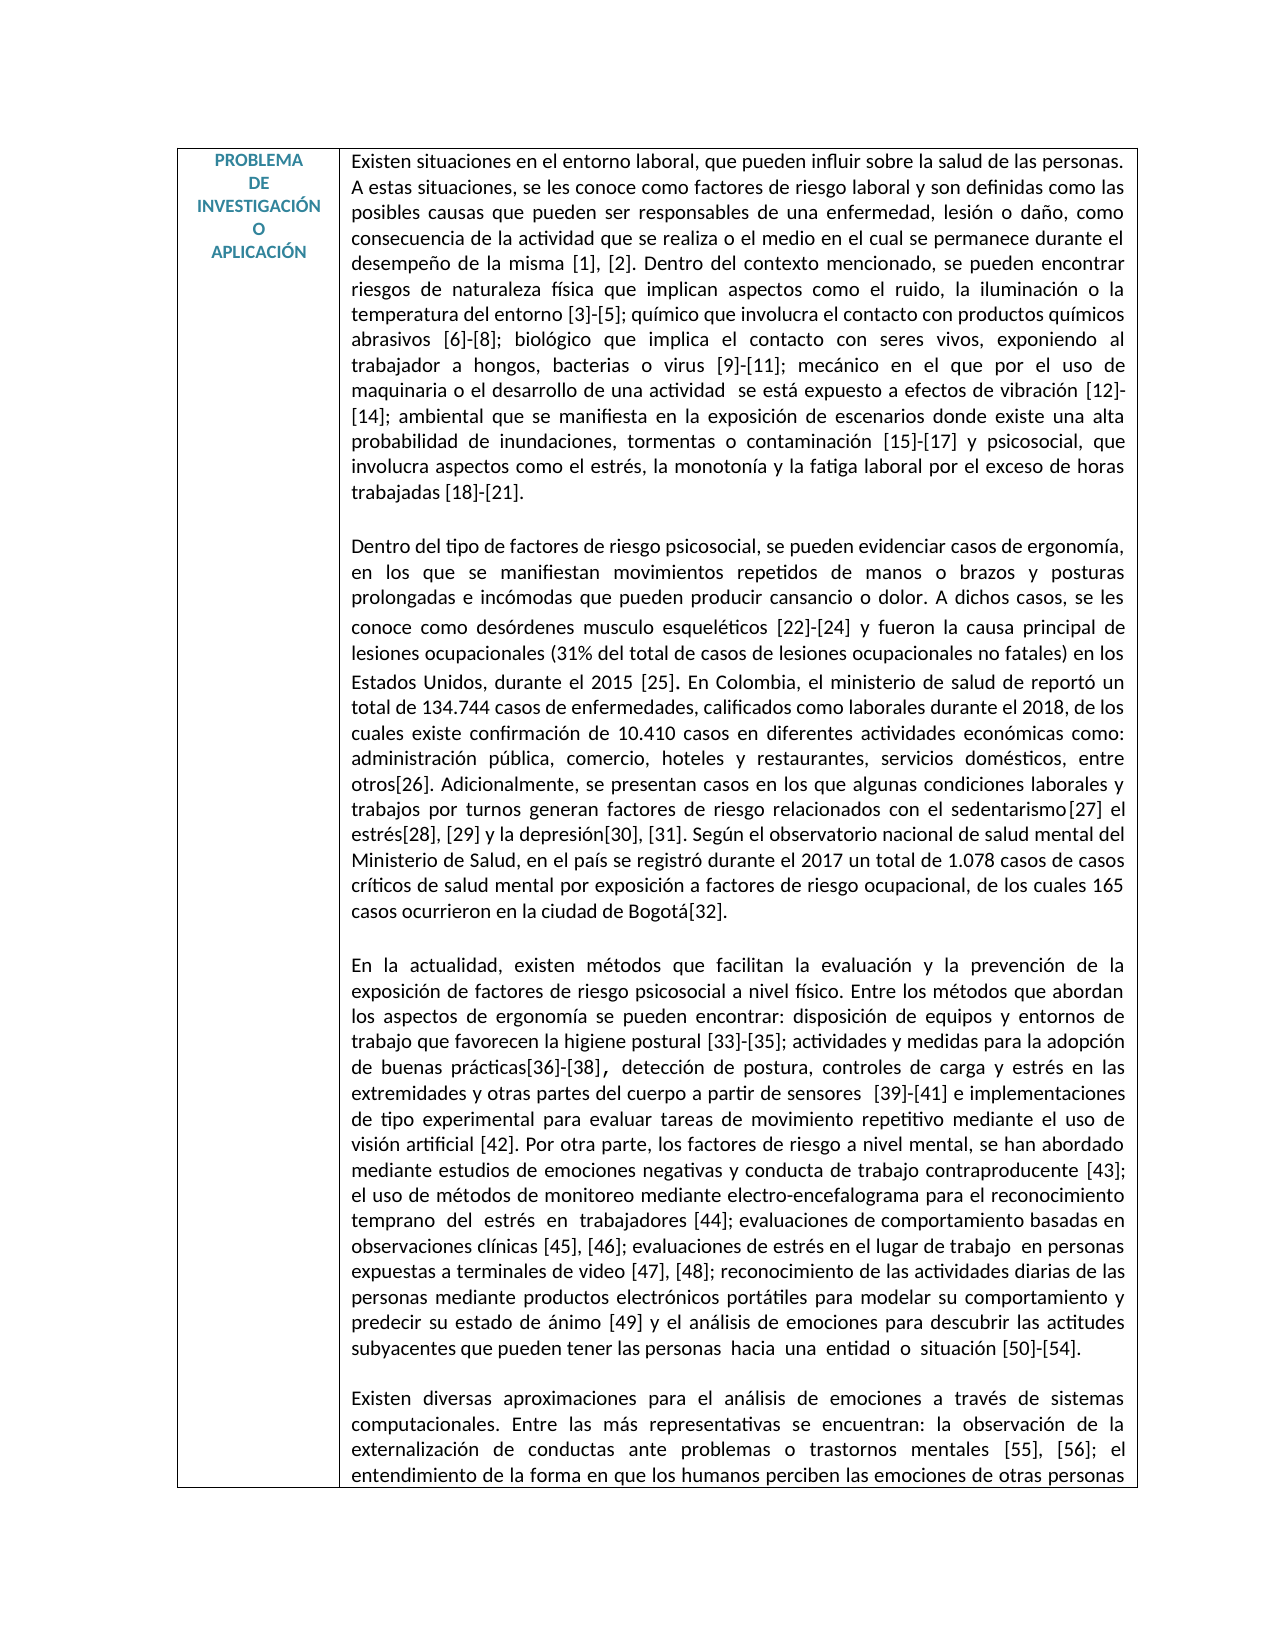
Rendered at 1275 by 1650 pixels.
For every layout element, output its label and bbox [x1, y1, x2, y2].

table_header [178, 149, 339, 1487]
table_header [340, 149, 1137, 1487]
